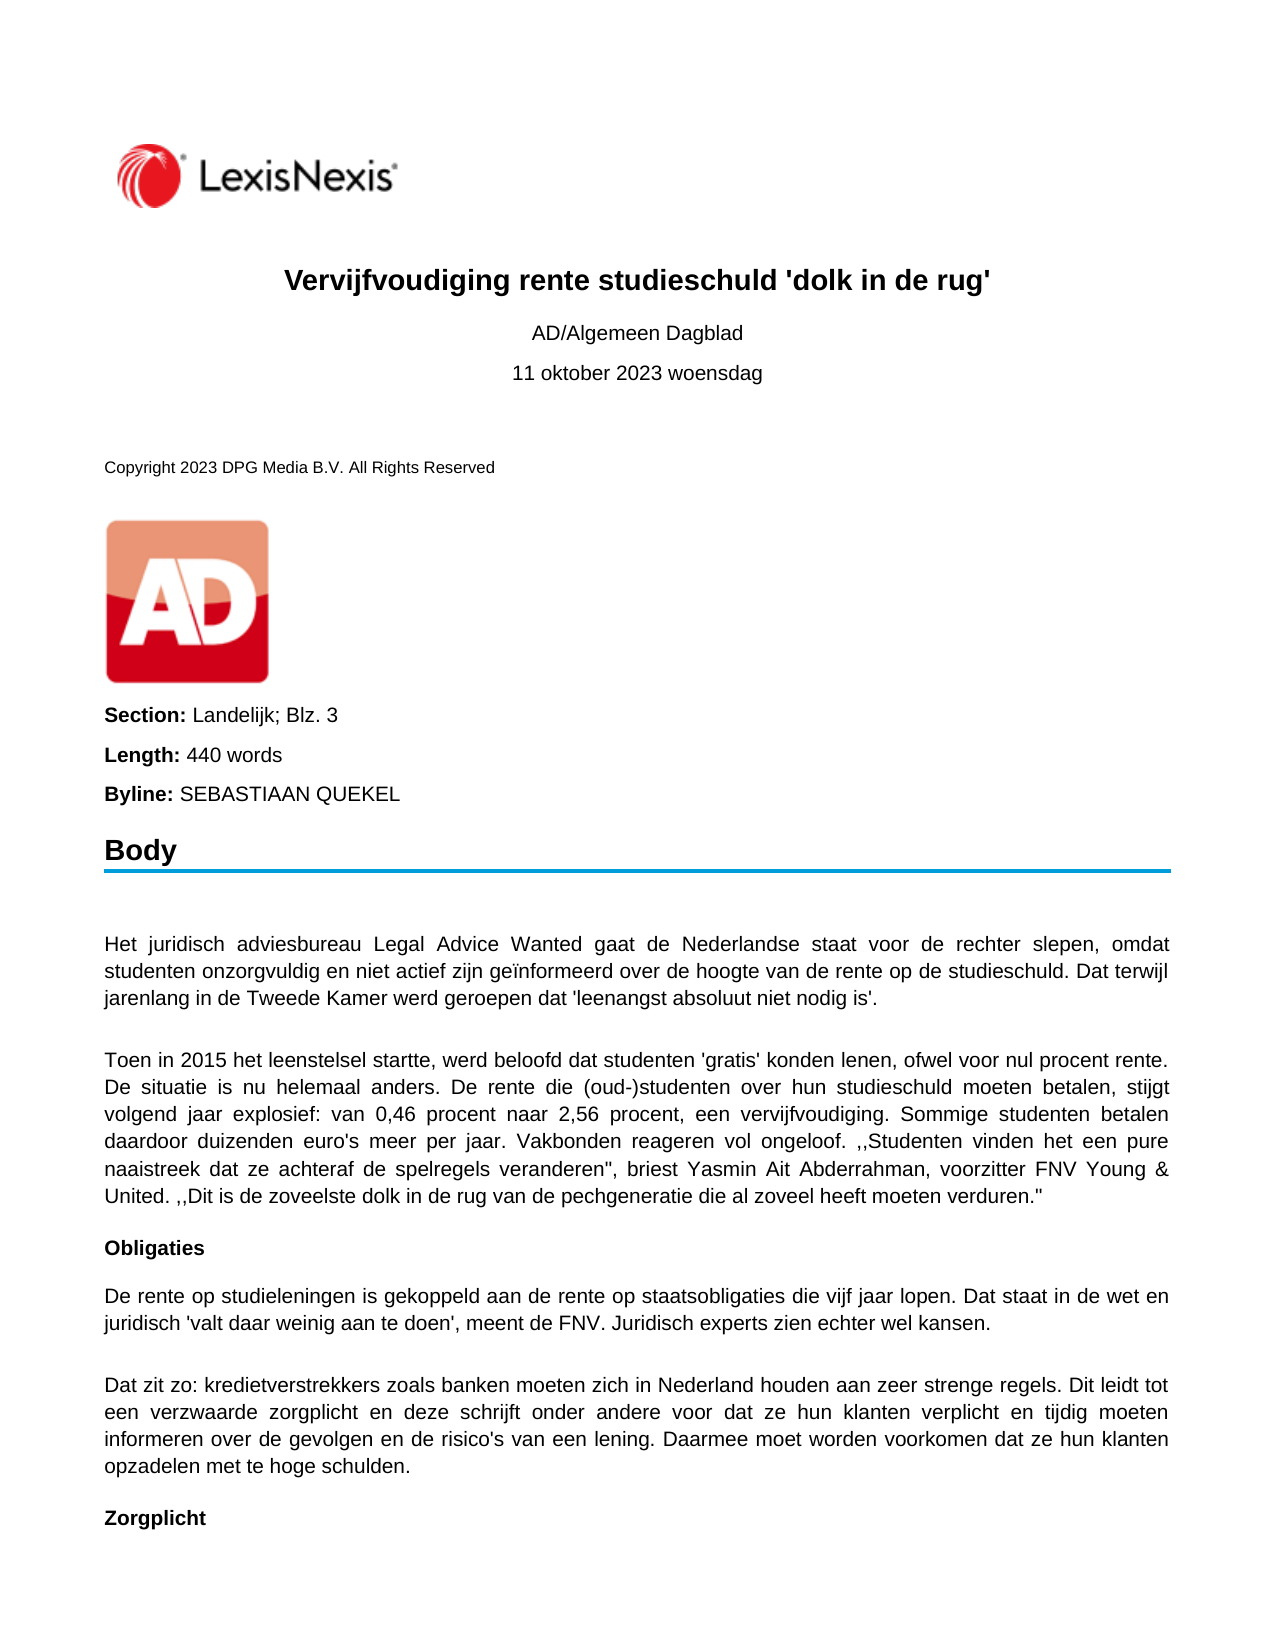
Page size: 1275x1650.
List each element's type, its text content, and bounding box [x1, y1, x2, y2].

text Copyright 2023 DPG Media B.V. All Rights Reserved [104, 426, 1171, 477]
subtitle Vervijfvoudiging rente studieschuld 'dolk in de rug' [104, 261, 1171, 297]
text AD/Algemeen Dagblad [104, 318, 1171, 345]
text Dat zit zo: kredietverstrekkers zoals banken moeten zich in Nederland houden aan zeer strenge regels. Dit leidt tot een verzwaarde zorgplicht en deze schrijft onder andere voor dat ze hun klanten verplicht en tijdig moeten informeren over de gevolgen en de risico's van een lening. Daarmee moet worden voorkomen dat ze hun klanten opzadelen met te hoge schulden. [104, 1369, 1171, 1478]
text Body [104, 831, 1171, 866]
text Section: Landelijk; Blz. 3 [104, 700, 1171, 727]
text Toen in 2015 het leenstelsel startte, werd beloofd dat studenten 'gratis' konden lenen, ofwel voor nul procent rente. De situatie is nu helemaal anders. De rente die (oud-)studenten over hun studieschuld moeten betalen, stijgt volgend jaar explosief: van 0,46 procent naar 2,56 procent, een vervijfvoudiging. Sommige studenten betalen daardoor duizenden euro's meer per jaar. Vakbonden reageren vol ongeloof. ,,Studenten vinden het een pure naaistreek dat ze achteraf de spelregels veranderen", briest Yasmin Ait Abderrahman, voorzitter FNV Young & United. ,,Dit is de zoveelste dolk in de rug van de pechgeneratie die al zoveel heeft moeten verduren." [104, 1045, 1171, 1207]
text Length: 440 words [104, 739, 1171, 766]
picture [104, 144, 412, 208]
text Het juridisch adviesbureau Legal Advice Wanted gaat de Nederlandse staat voor de rechter slepen, omdat studenten onzorgvuldig en niet actief zijn geïnformeerd over de hoogte van de rente op de studieschuld. Dat terwijl jarenlang in de Tweede Kamer werd geroepen dat 'leenangst absoluut niet nodig is'. [104, 929, 1171, 1010]
text De rente op studieleningen is gekoppeld aan de rente op staatsobligaties die vijf jaar lopen. Dat staat in de wet en juridisch 'valt daar weinig aan te doen', meent de FNV. Juridisch experts zien echter wel kansen. [104, 1280, 1171, 1334]
text Zorgplicht [104, 1503, 1171, 1530]
text Byline: SEBASTIAAN QUEKEL [104, 779, 1171, 806]
text 11 oktober 2023 woensdag [104, 357, 1171, 384]
text Obligaties [104, 1232, 1171, 1259]
